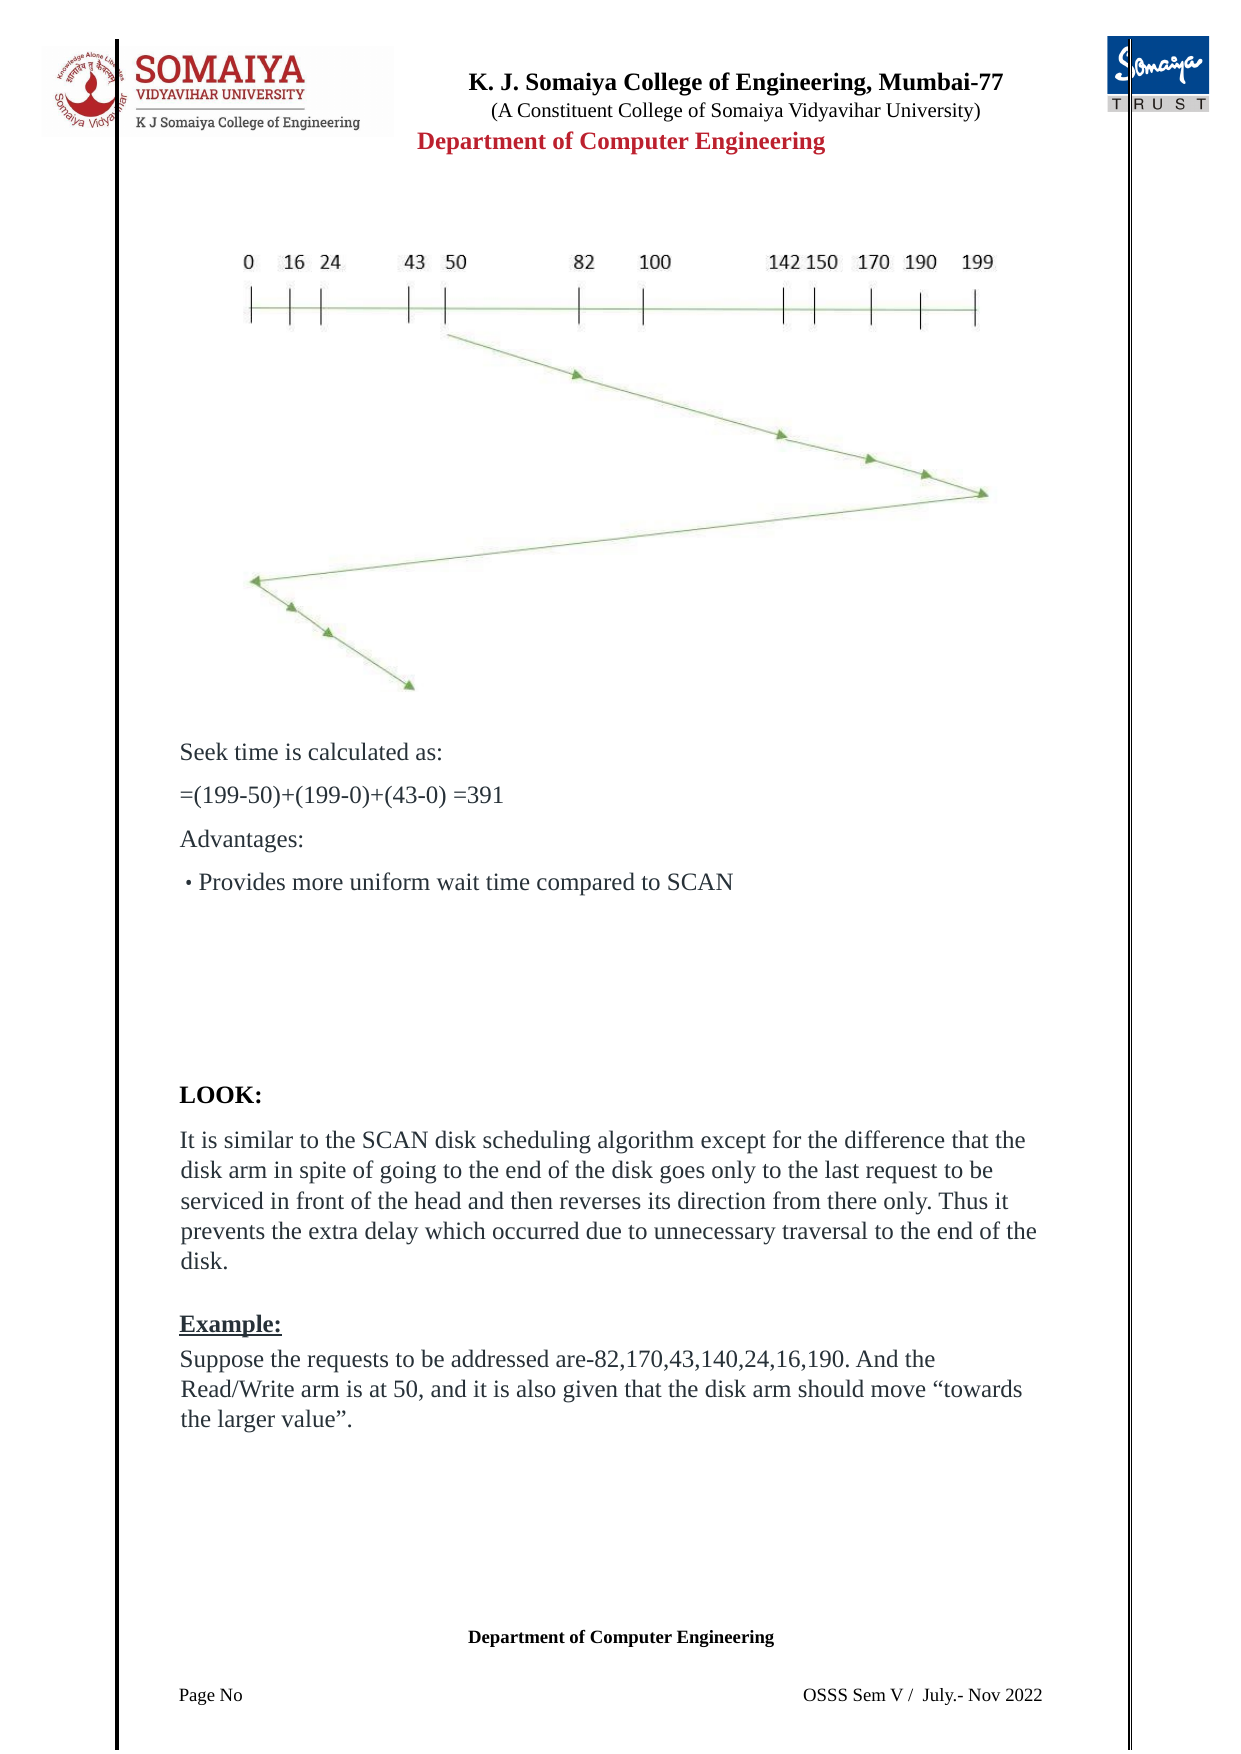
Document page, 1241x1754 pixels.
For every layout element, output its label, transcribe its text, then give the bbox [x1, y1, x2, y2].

picture [192, 195, 1055, 725]
text Example: [179, 1309, 1081, 1338]
text LOOK: [179, 1080, 1068, 1109]
picture [1107, 36, 1210, 112]
text =(199-50)+(199-0)+(43-0) =391 [179, 780, 506, 809]
text Suppose the requests to be addressed are-82,170,43,140,24,16,190. And the Read/Write arm is at 50, and it is also given that the disk arm should move “towards the larger value”. [179, 1344, 1048, 1433]
picture [41, 46, 115, 137]
text It is similar to the SCAN disk scheduling algorithm except for the difference that the disk arm in spite of going to the end of the disk goes only to the last request to be serviced in front of the head and then reverses its direction from there only. Thus it prevents the extra delay which occurred due to unnecessary traversal to the end of the disk. [179, 1126, 1048, 1275]
text • Provides more uniform wait time compared to SCAN [179, 867, 1048, 897]
picture [119, 46, 394, 137]
text Seek time is calculated as: [179, 737, 1048, 766]
text Advantages: [179, 824, 1048, 852]
